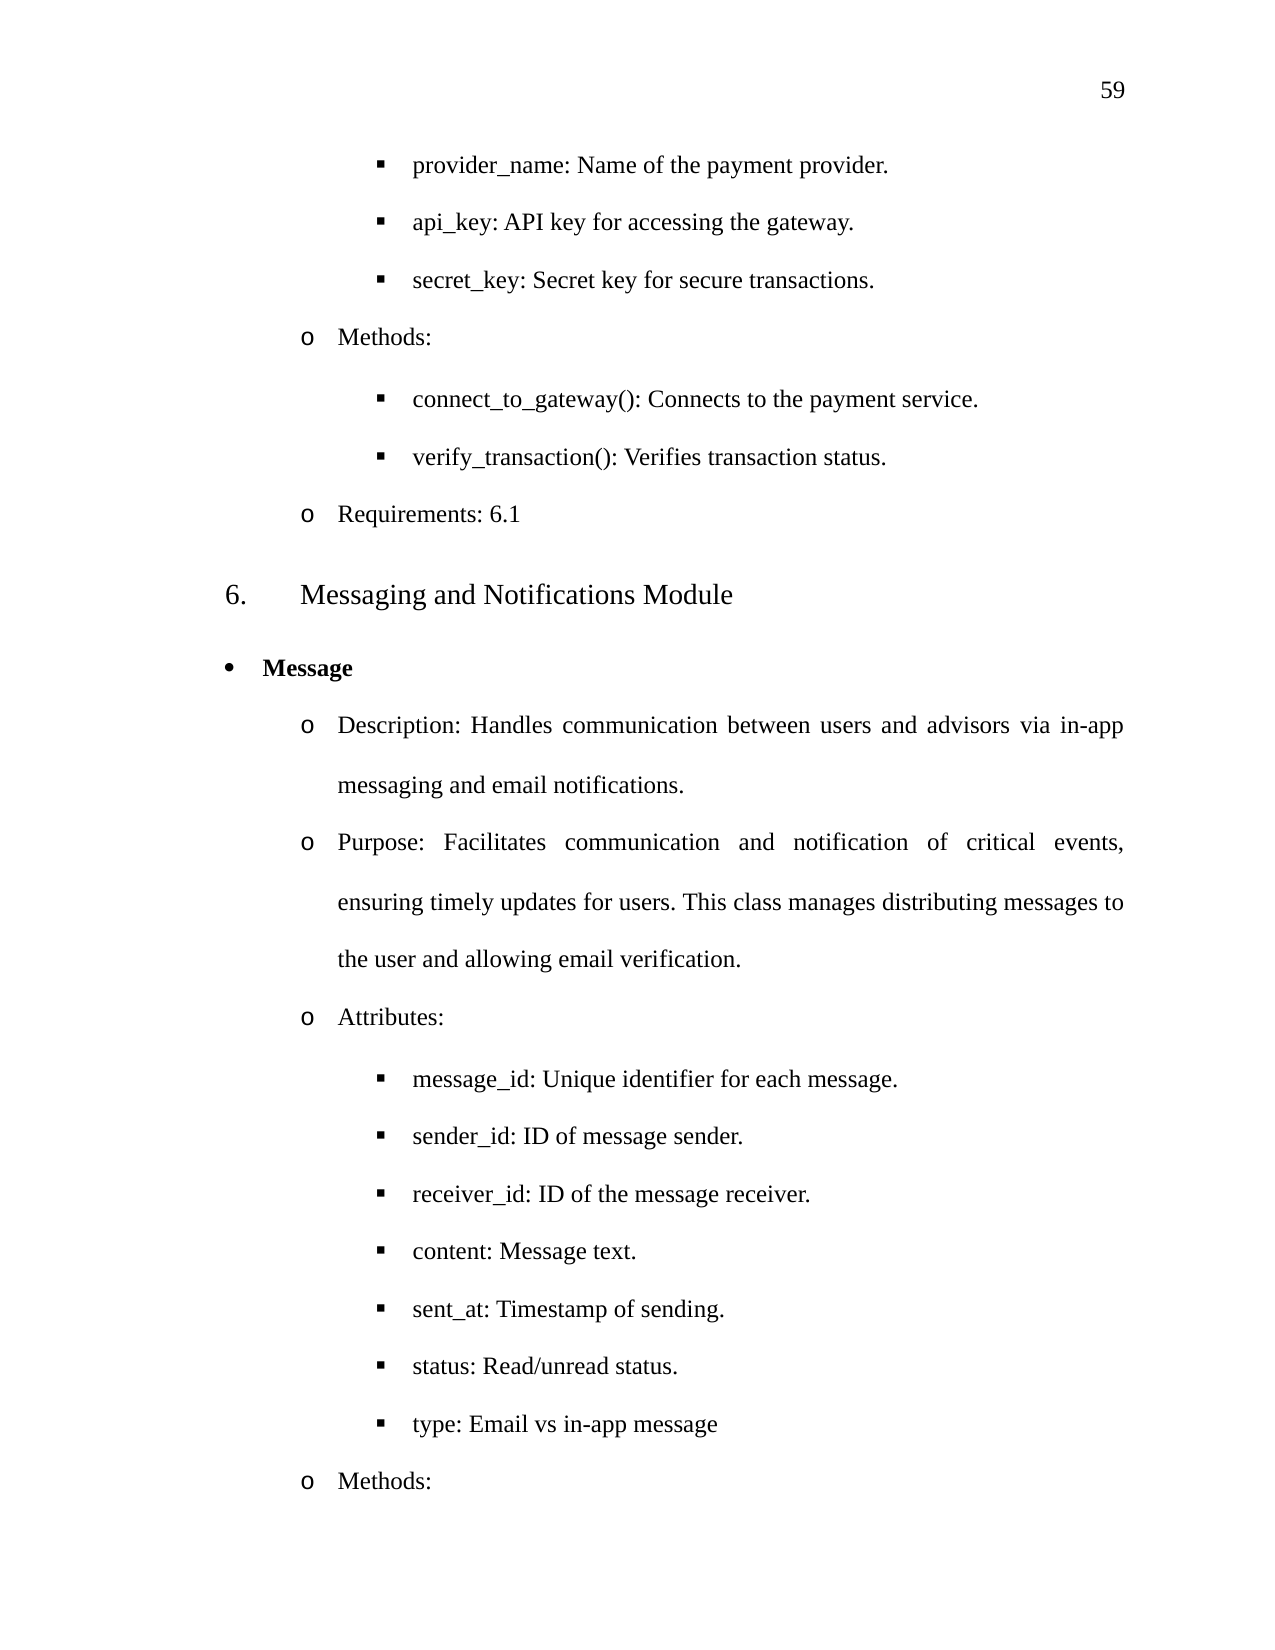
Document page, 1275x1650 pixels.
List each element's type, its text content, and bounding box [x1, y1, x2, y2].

list content: Message text. [375, 1236, 1125, 1265]
list verify_transaction(): Verifies transaction status. [375, 442, 1125, 470]
list connect_to_gateway(): Connects to the payment service. [375, 384, 1125, 413]
list message_id: Unique identifier for each message. [375, 1064, 1125, 1092]
list Methods: [300, 322, 1125, 353]
list type: Email vs in-app message [375, 1409, 1125, 1437]
list api_key: API key for accessing the gateway. [375, 207, 1125, 236]
list Description: Handles communication between users and advisors via in-app messaging and email notifications. [300, 710, 1125, 799]
list sender_id: ID of message sender. [375, 1121, 1125, 1150]
list Attributes: [300, 1002, 1125, 1033]
list Message [225, 653, 1125, 682]
list secret_key: Secret key for secure transactions. [375, 265, 1125, 294]
list sent_at: Timestamp of sending. [375, 1294, 1125, 1322]
list Purpose: Facilitates communication and notification of critical events, ensuring timely updates for users. This class manages distributing messages to the user and allowing email verification. [300, 827, 1125, 973]
list status: Read/unread status. [375, 1351, 1125, 1380]
subtitle Messaging and Notifications Module [225, 577, 1125, 611]
list Requirements: 6.1 [300, 499, 1125, 530]
list Methods: [300, 1466, 1125, 1497]
list provider_name: Name of the payment provider. [375, 150, 1125, 179]
list receiver_id: ID of the message receiver. [375, 1179, 1125, 1207]
